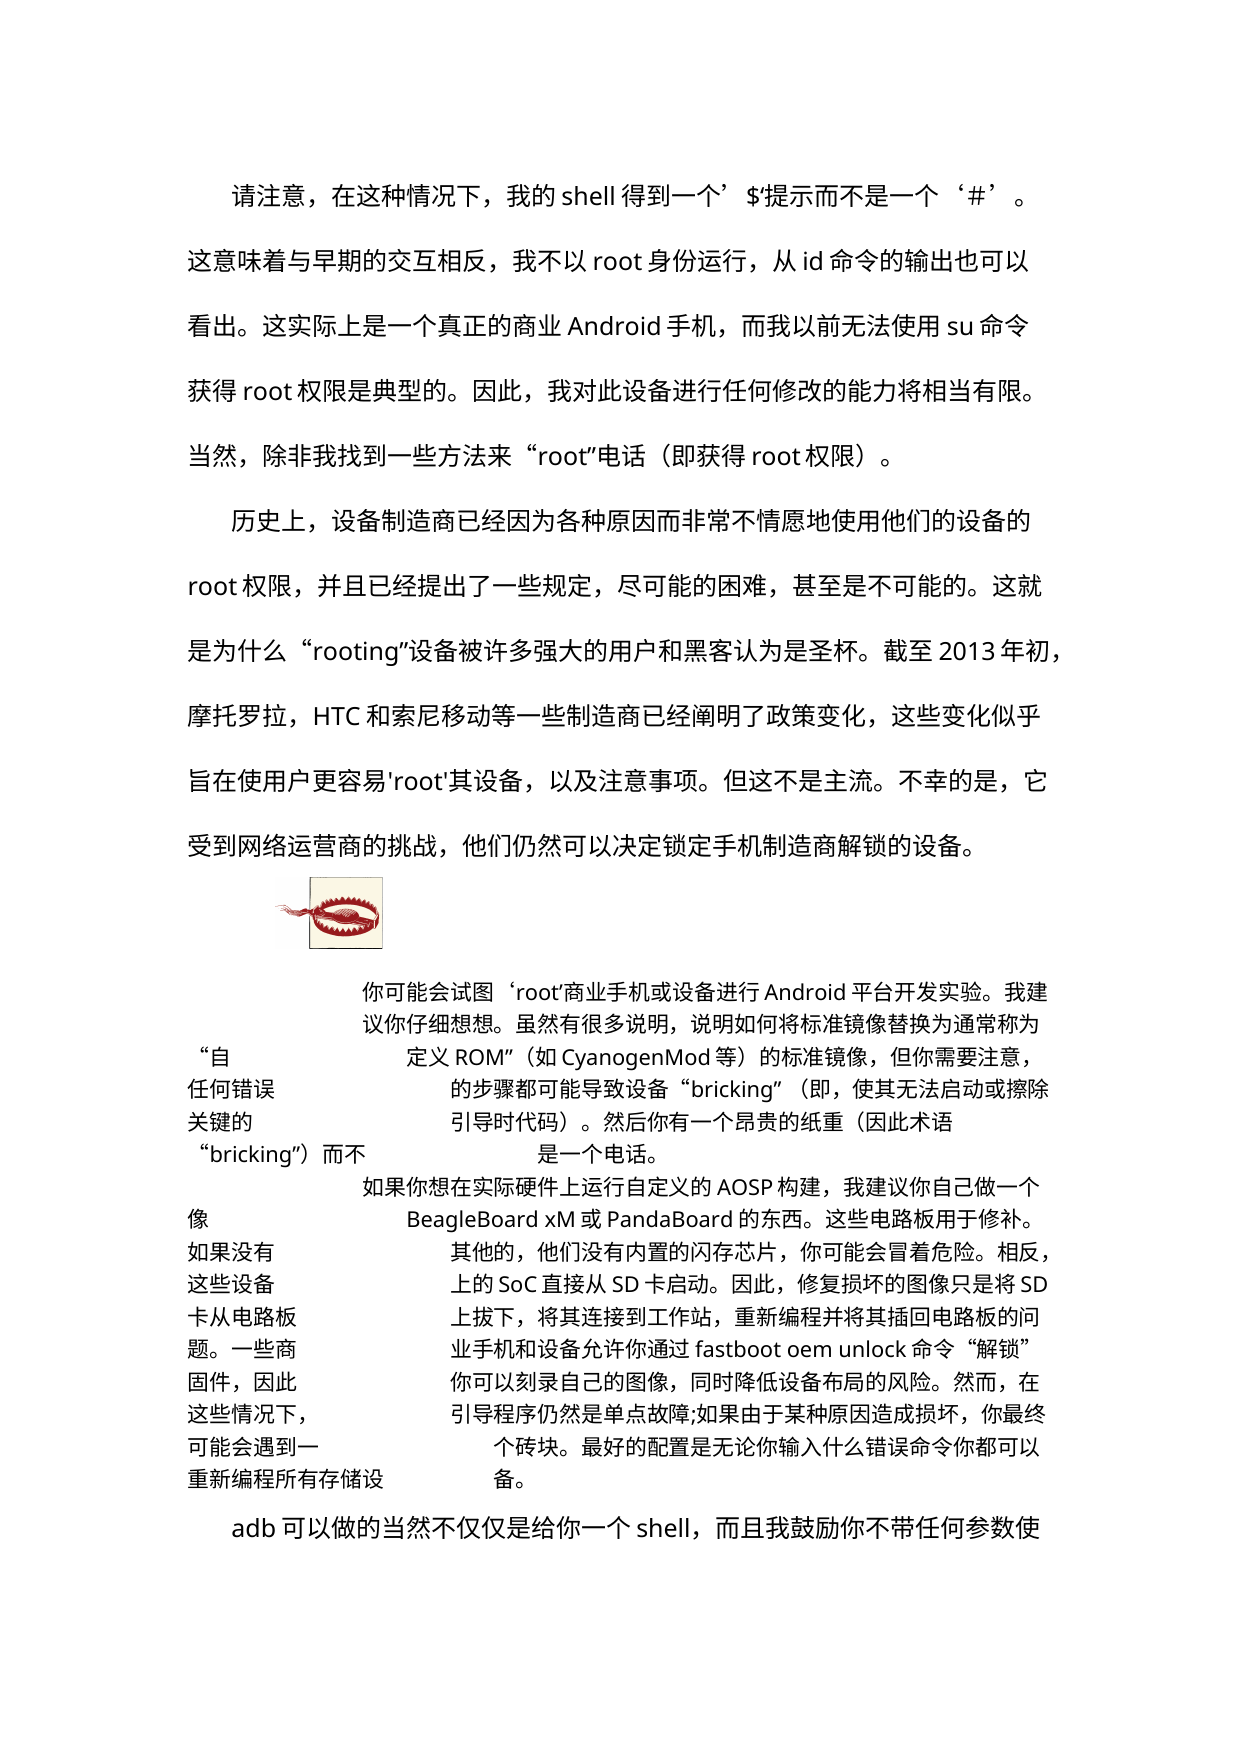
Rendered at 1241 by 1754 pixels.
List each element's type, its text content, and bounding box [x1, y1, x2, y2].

text 历史上，设备制造商已经因为各种原因而非常不情愿地使用他们的设备的root权限，并且已经提出了一些规定，尽可能的困难，甚至是不可能的。这就是为什么“rooting”设备被许多强大的用户和黑客认为是圣杯。截至2013年初，摩托罗拉，HTC和索尼移动等一些制造商已经阐明了政策变化，这些变化似乎旨在使用户更容易'root'其设备，以及注意事项。但这不是主流。不幸的是，它受到网络运营商的挑战，他们仍然可以决定锁定手机制造商解锁的设备。 [187, 487, 1053, 877]
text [187, 1494, 1053, 1559]
text 如果你想在实际硬件上运行自定义的AOSP构建，我建议你自己做一个像 BeagleBoard xM或PandaBoard的东西。这些电路板用于修补。如果没有 其他的，他们没有内置的闪存芯片，你可能会冒着危险。相反，这些设备 上的SoC直接从SD卡启动。因此，修复损坏的图像只是将SD卡从电路板 上拔下，将其连接到工作站，重新编程并将其插回电路板的问题。一些商 业手机和设备允许你通过fastboot oem unlock命令“解锁”固件，因此 你可以刻录自己的图像，同时降低设备布局的风险。然而，在这些情况下， 引导程序仍然是单点故障;如果由于某种原因造成损坏，你最终可能会遇到一 个砖块。最好的配置是无论你输入什么错误命令你都可以重新编程所有存储设 备。 [187, 1169, 1053, 1494]
text 你可能会试图‘root’商业手机或设备进行Android平台开发实验。我建 议你仔细想想。虽然有很多说明，说明如何将标准镜像替换为通常称为“自 定义ROM”（如CyanogenMod等）的标准镜像，但你需要注意，任何错误 的步骤都可能导致设备“bricking” （即，使其无法启动或擦除关键的 引导时代码）。然后你有一个昂贵的纸重（因此术语“bricking”）而不 是一个电话。 [187, 974, 1053, 1169]
text 请注意，在这种情况下，我的shell得到一个’$‘提示而不是一个‘＃’。这意味着与早期的交互相反，我不以root身份运行，从id命令的输出也可以看出。这实际上是一个真正的商业Android手机，而我以前无法使用su命令获得root权限是典型的。因此，我对此设备进行任何修改的能力将相当有限。当然，除非我找到一些方法来“root”电话（即获得root权限）。 [187, 162, 1053, 487]
